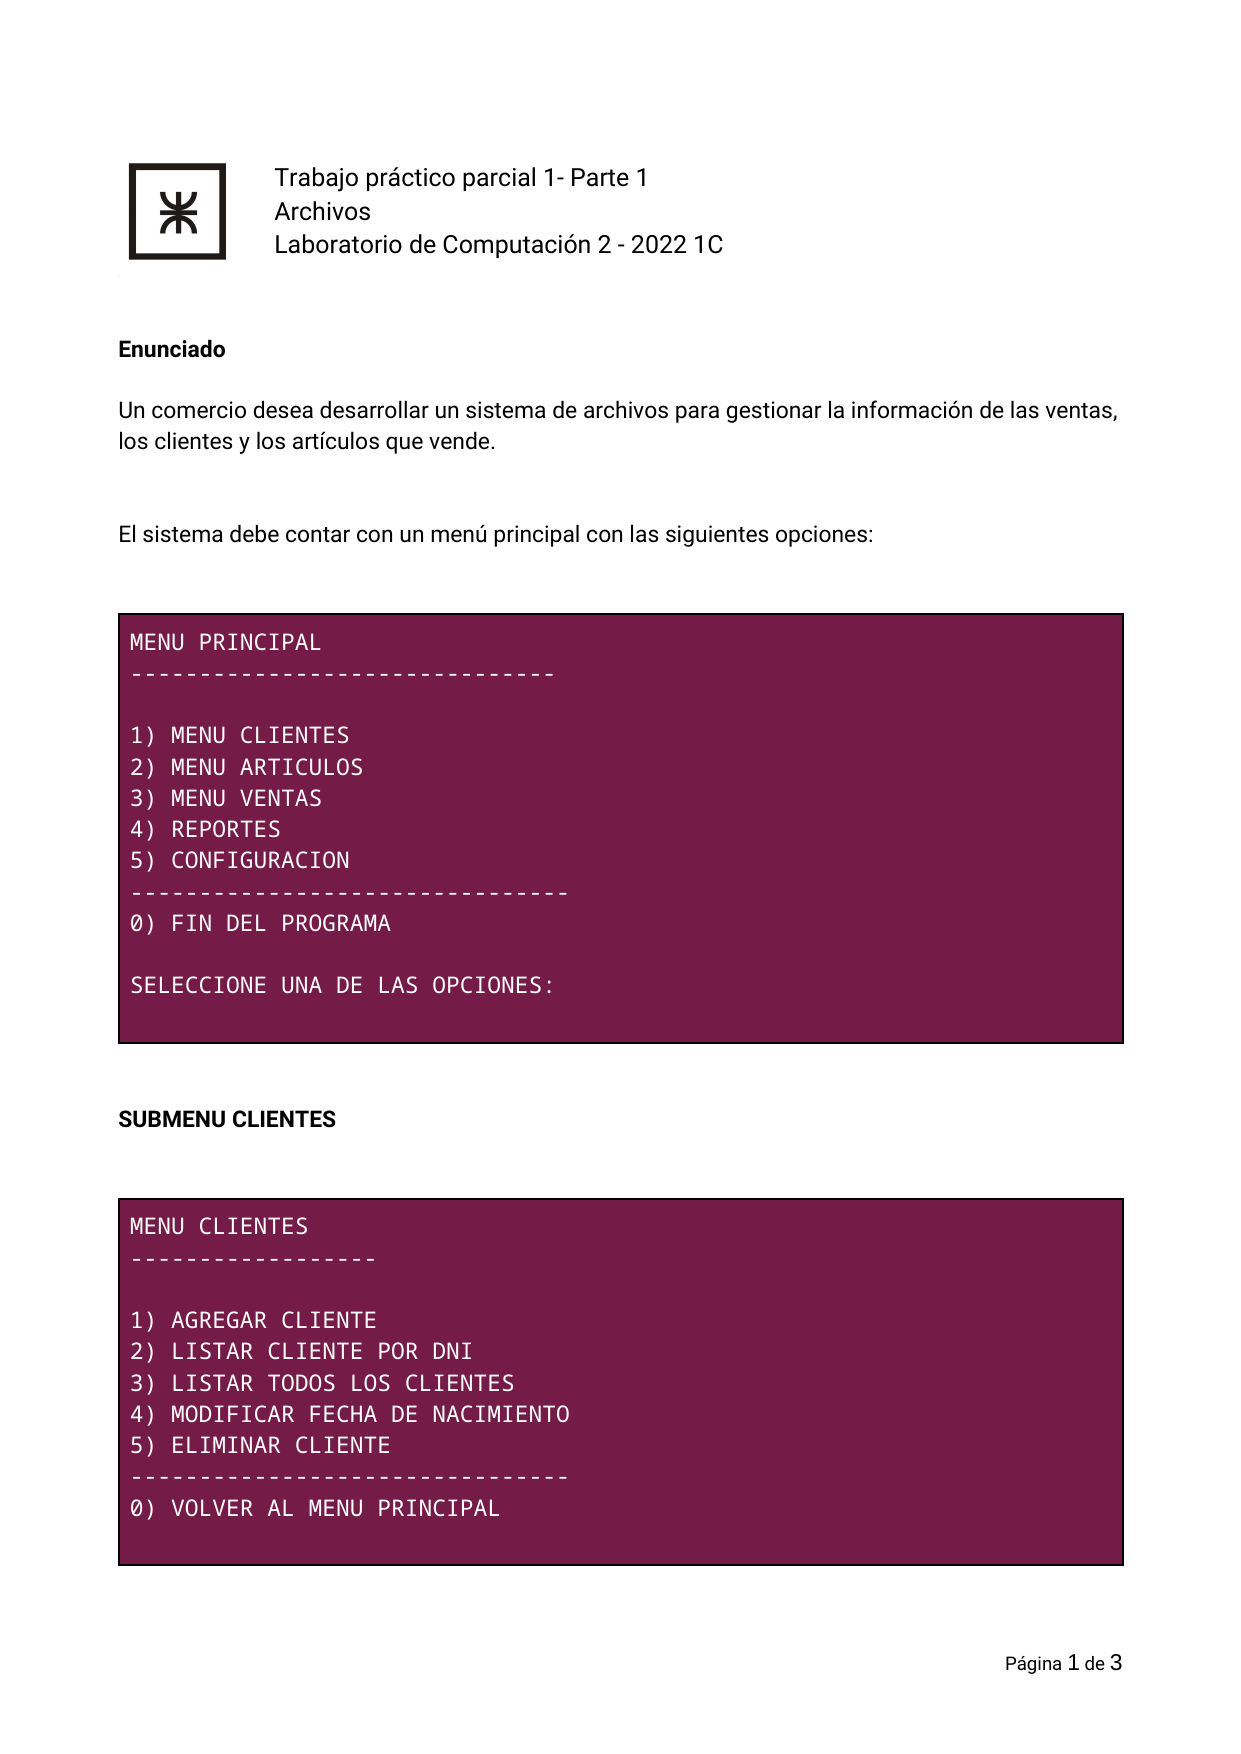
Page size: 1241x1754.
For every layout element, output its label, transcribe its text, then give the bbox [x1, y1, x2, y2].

table_header Trabajo práctico parcial 1- Parte 1 Archivos Laboratorio de Computación 2 - 2022 1C [264, 153, 1093, 274]
picture [128, 163, 226, 260]
text El sistema debe contar con un menú principal con las siguientes opciones: [118, 521, 1122, 548]
table_header MENU CLIENTES ------------------ 1) AGREGAR CLIENTE 2) LISTAR CLIENTE POR DNI 3) LISTAR TODOS LOS CLIENTES 4) MODIFICAR FECHA DE NACIMIENTO 5) ELIMINAR CLIENTE -------------------------------- 0) VOLVER AL MENU PRINCIPAL [120, 1200, 1122, 1564]
table_header MENU PRINCIPAL ------------------------------- 1) MENU CLIENTES 2) MENU ARTICULOS 3) MENU VENTAS 4) REPORTES 5) CONFIGURACION -------------------------------- 0) FIN DEL PROGRAMA SELECCIONE UNA DE LAS OPCIONES: [120, 615, 1122, 1042]
table_header [119, 153, 263, 274]
text SUBMENU CLIENTES [118, 1106, 1122, 1133]
text Enunciado [118, 336, 1122, 363]
text Un comercio desea desarrollar un sistema de archivos para gestionar la información de las ventas, los clientes y los artículos que vende. [118, 398, 1122, 455]
